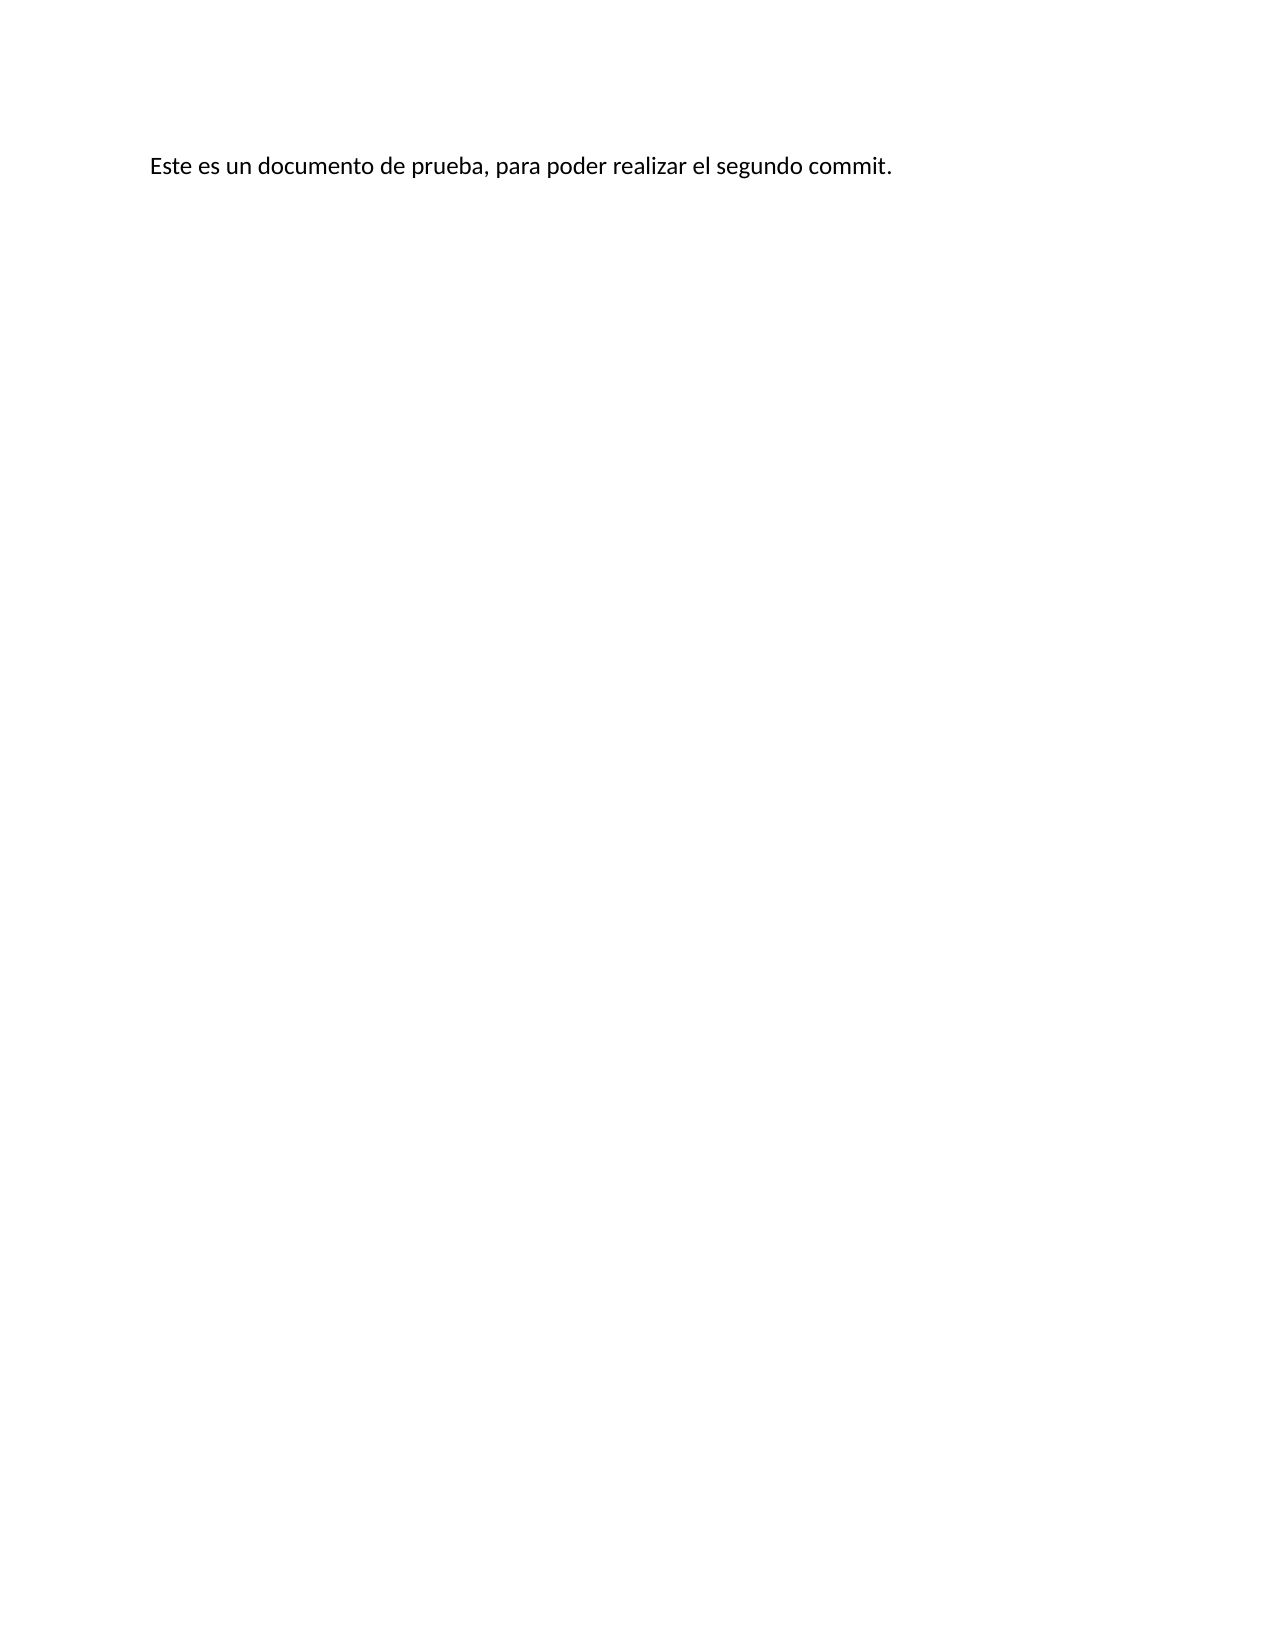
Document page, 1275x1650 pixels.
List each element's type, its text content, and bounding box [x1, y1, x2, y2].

text Este es un documento de prueba, para poder realizar el segundo commit. [150, 150, 1125, 181]
